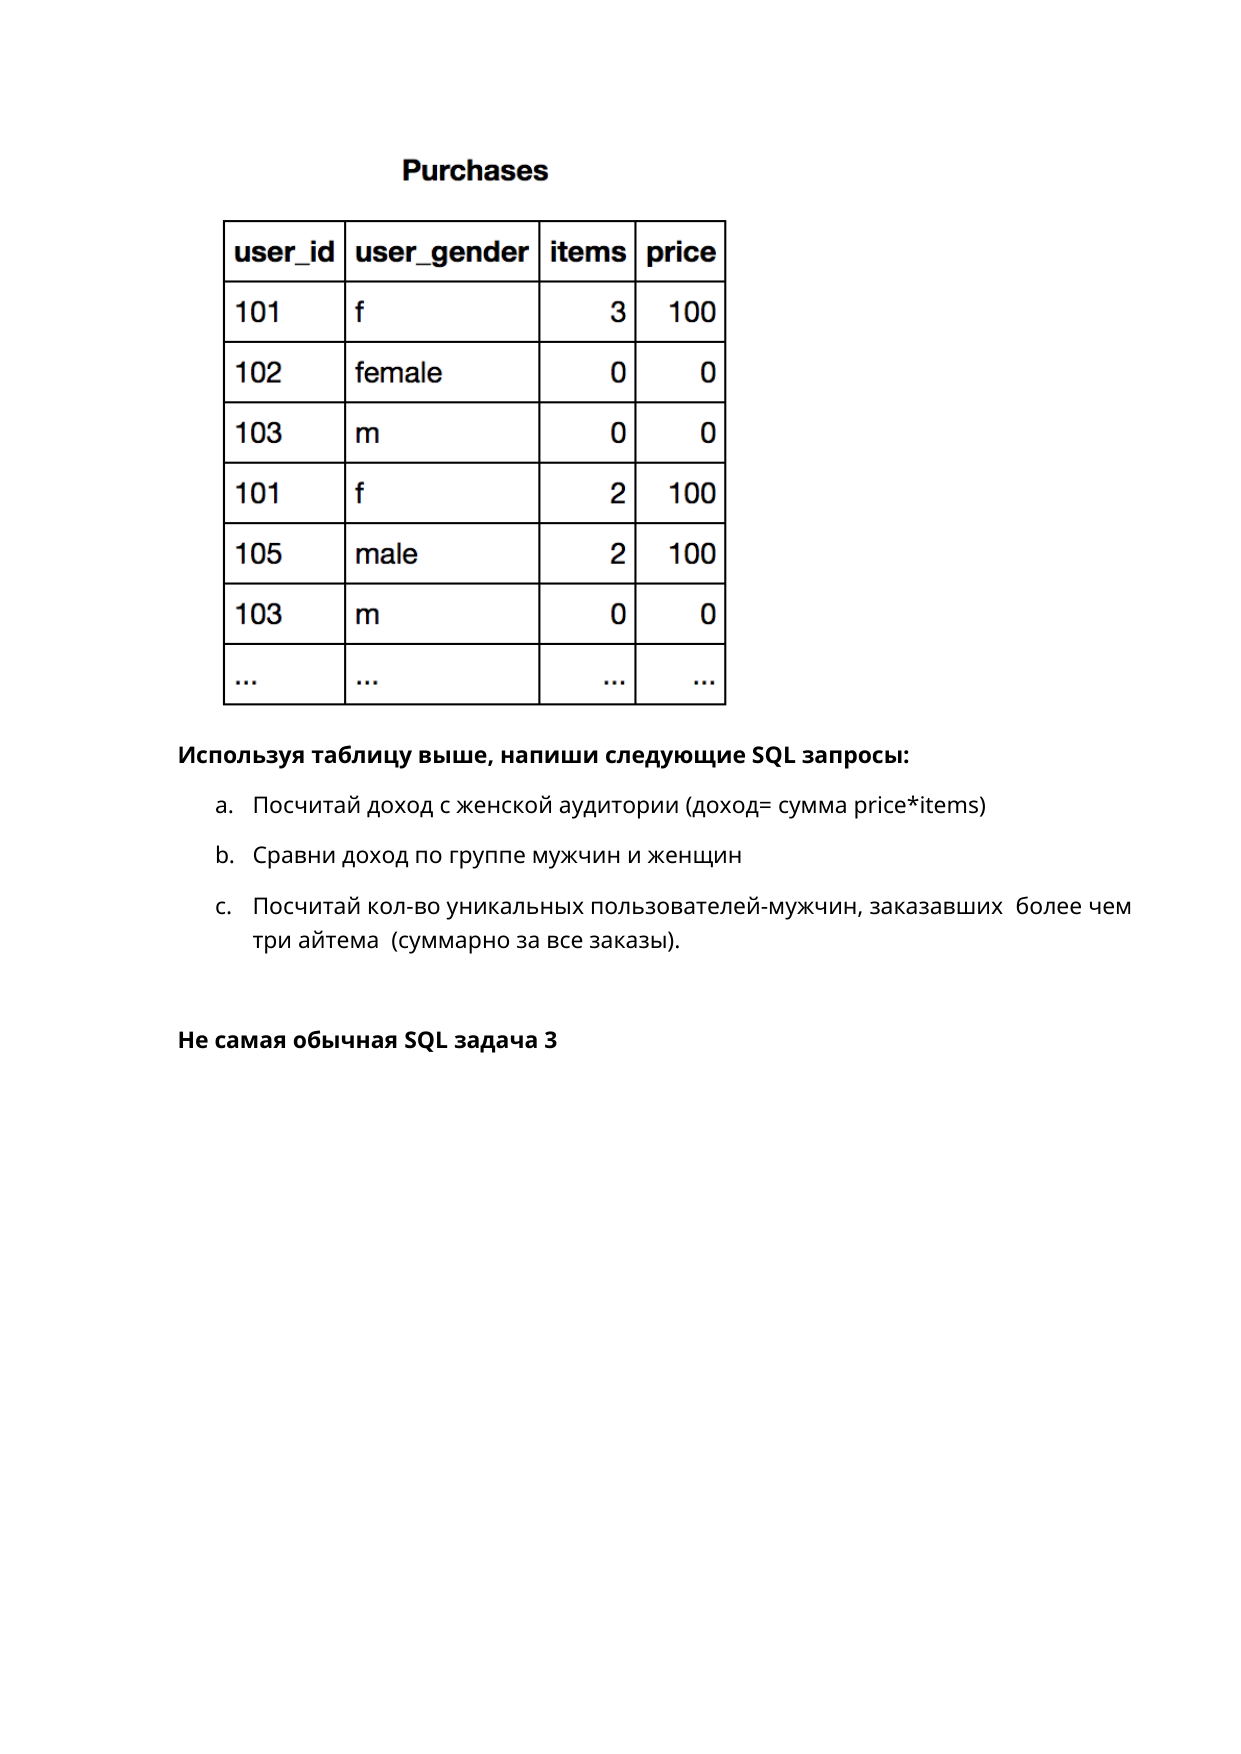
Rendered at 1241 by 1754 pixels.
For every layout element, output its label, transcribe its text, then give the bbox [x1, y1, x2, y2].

list Посчитай доход с женской аудитории (доход= сумма price*items) [215, 789, 1152, 820]
list Сравни доход по группе мужчин и женщин [215, 839, 1152, 871]
text Используя таблицу выше, напиши следующие SQL запросы: [177, 738, 1152, 770]
picture [177, 118, 789, 720]
text Не самая обычная SQL задача 3 [177, 1024, 1152, 1056]
list Посчитай кол-во уникальных пользователей-мужчин, заказавших более чем три айтема (суммарно за все заказы). [215, 890, 1152, 955]
